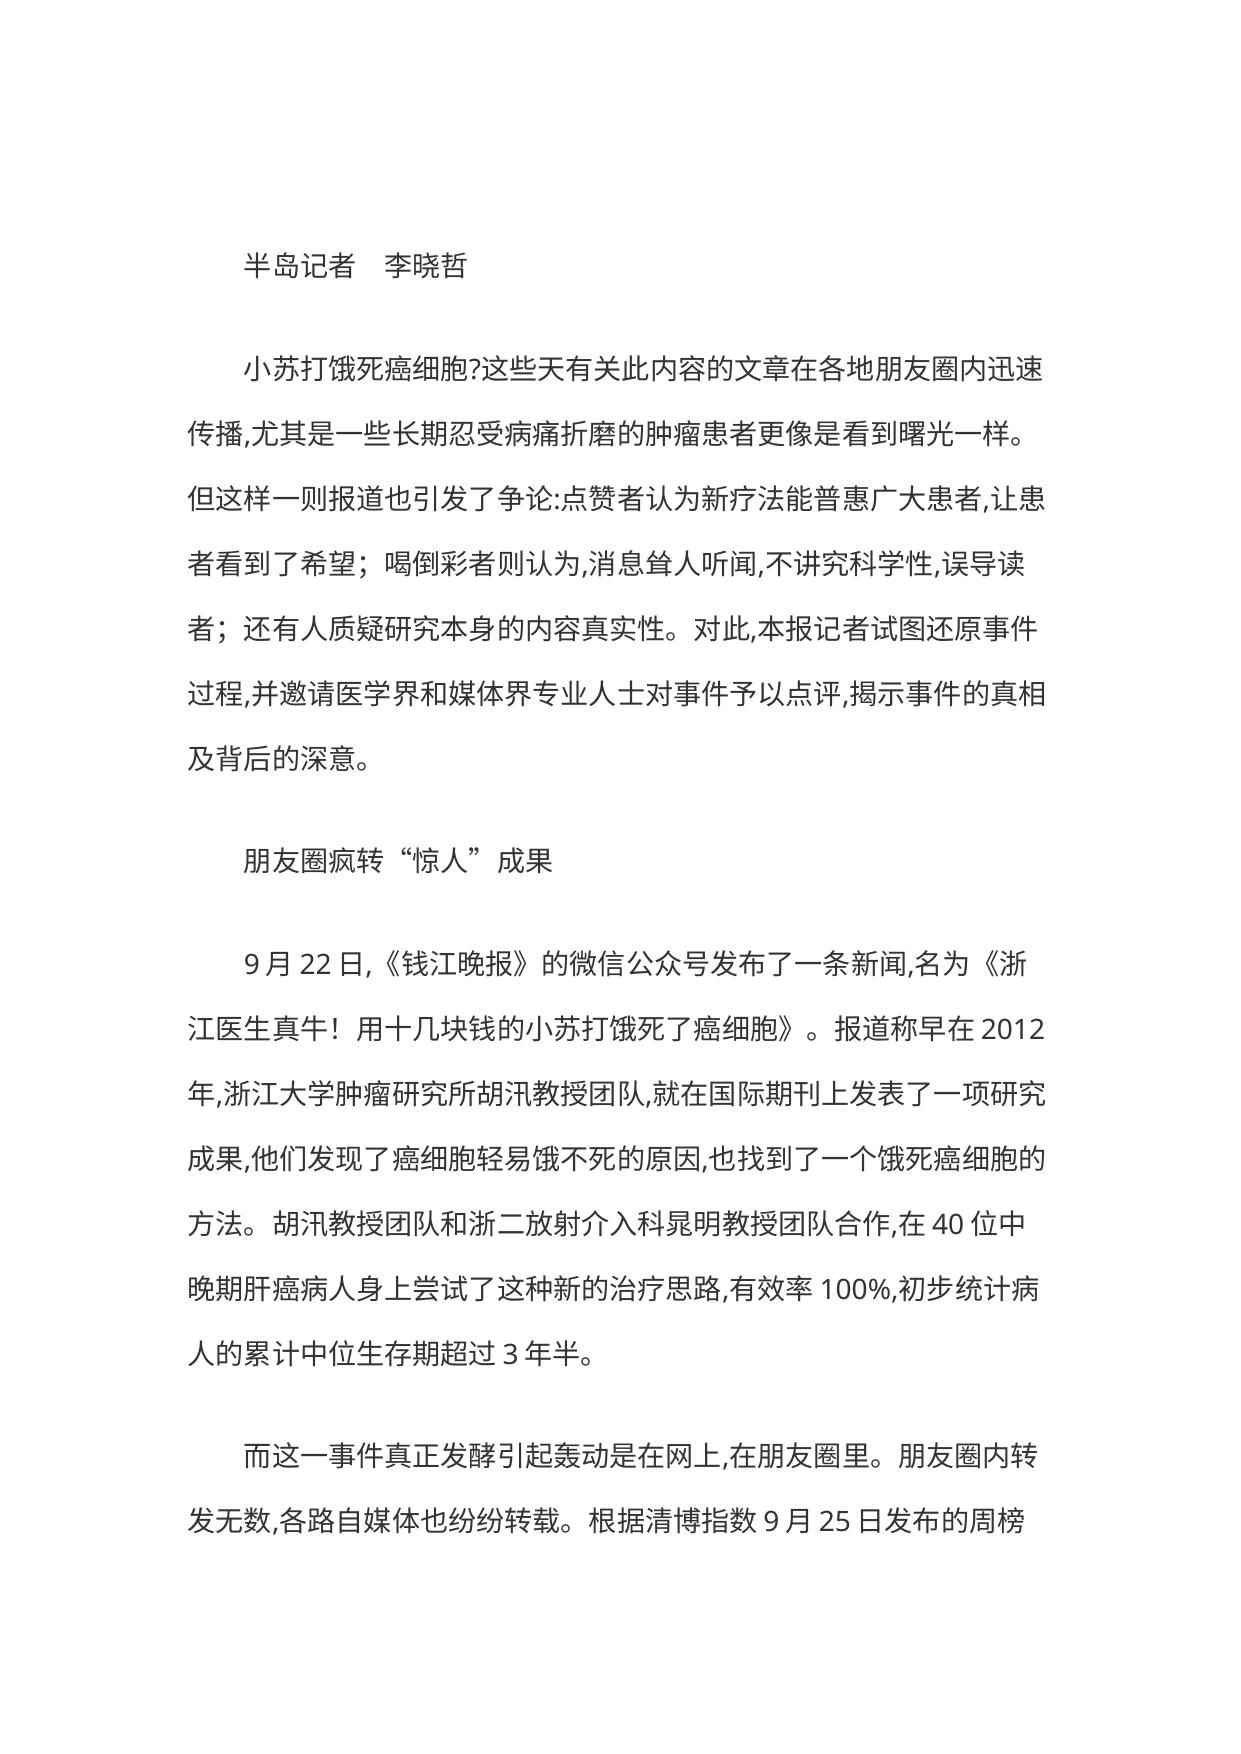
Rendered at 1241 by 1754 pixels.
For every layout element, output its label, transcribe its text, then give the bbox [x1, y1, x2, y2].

text 小苏打饿死癌细胞?这些天有关此内容的文章在各地朋友圈内迅速传播,尤其是一些长期忍受病痛折磨的肿瘤患者更像是看到曙光一样。但这样一则报道也引发了争论:点赞者认为新疗法能普惠广大患者,让患者看到了希望；喝倒彩者则认为,消息耸人听闻,不讲究科学性,误导读者；还有人质疑研究本身的内容真实性。对此,本报记者试图还原事件过程,并邀请医学界和媒体界专业人士对事件予以点评,揭示事件的真相及背后的深意。 [187, 334, 1053, 789]
text 半岛记者 李晓哲 [187, 232, 1053, 297]
text 9月22日,《钱江晚报》的微信公众号发布了一条新闻,名为《浙江医生真牛！用十几块钱的小苏打饿死了癌细胞》。报道称早在2012年,浙江大学肿瘤研究所胡汛教授团队,就在国际期刊上发表了一项研究成果,他们发现了癌细胞轻易饿不死的原因,也找到了一个饿死癌细胞的方法。胡汛教授团队和浙二放射介入科晁明教授团队合作,在40位中晚期肝癌病人身上尝试了这种新的治疗思路,有效率100%,初步统计病人的累计中位生存期超过3年半。 [187, 929, 1053, 1384]
text 朋友圈疯转“惊人”成果 [187, 827, 1053, 892]
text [187, 1422, 1053, 1552]
